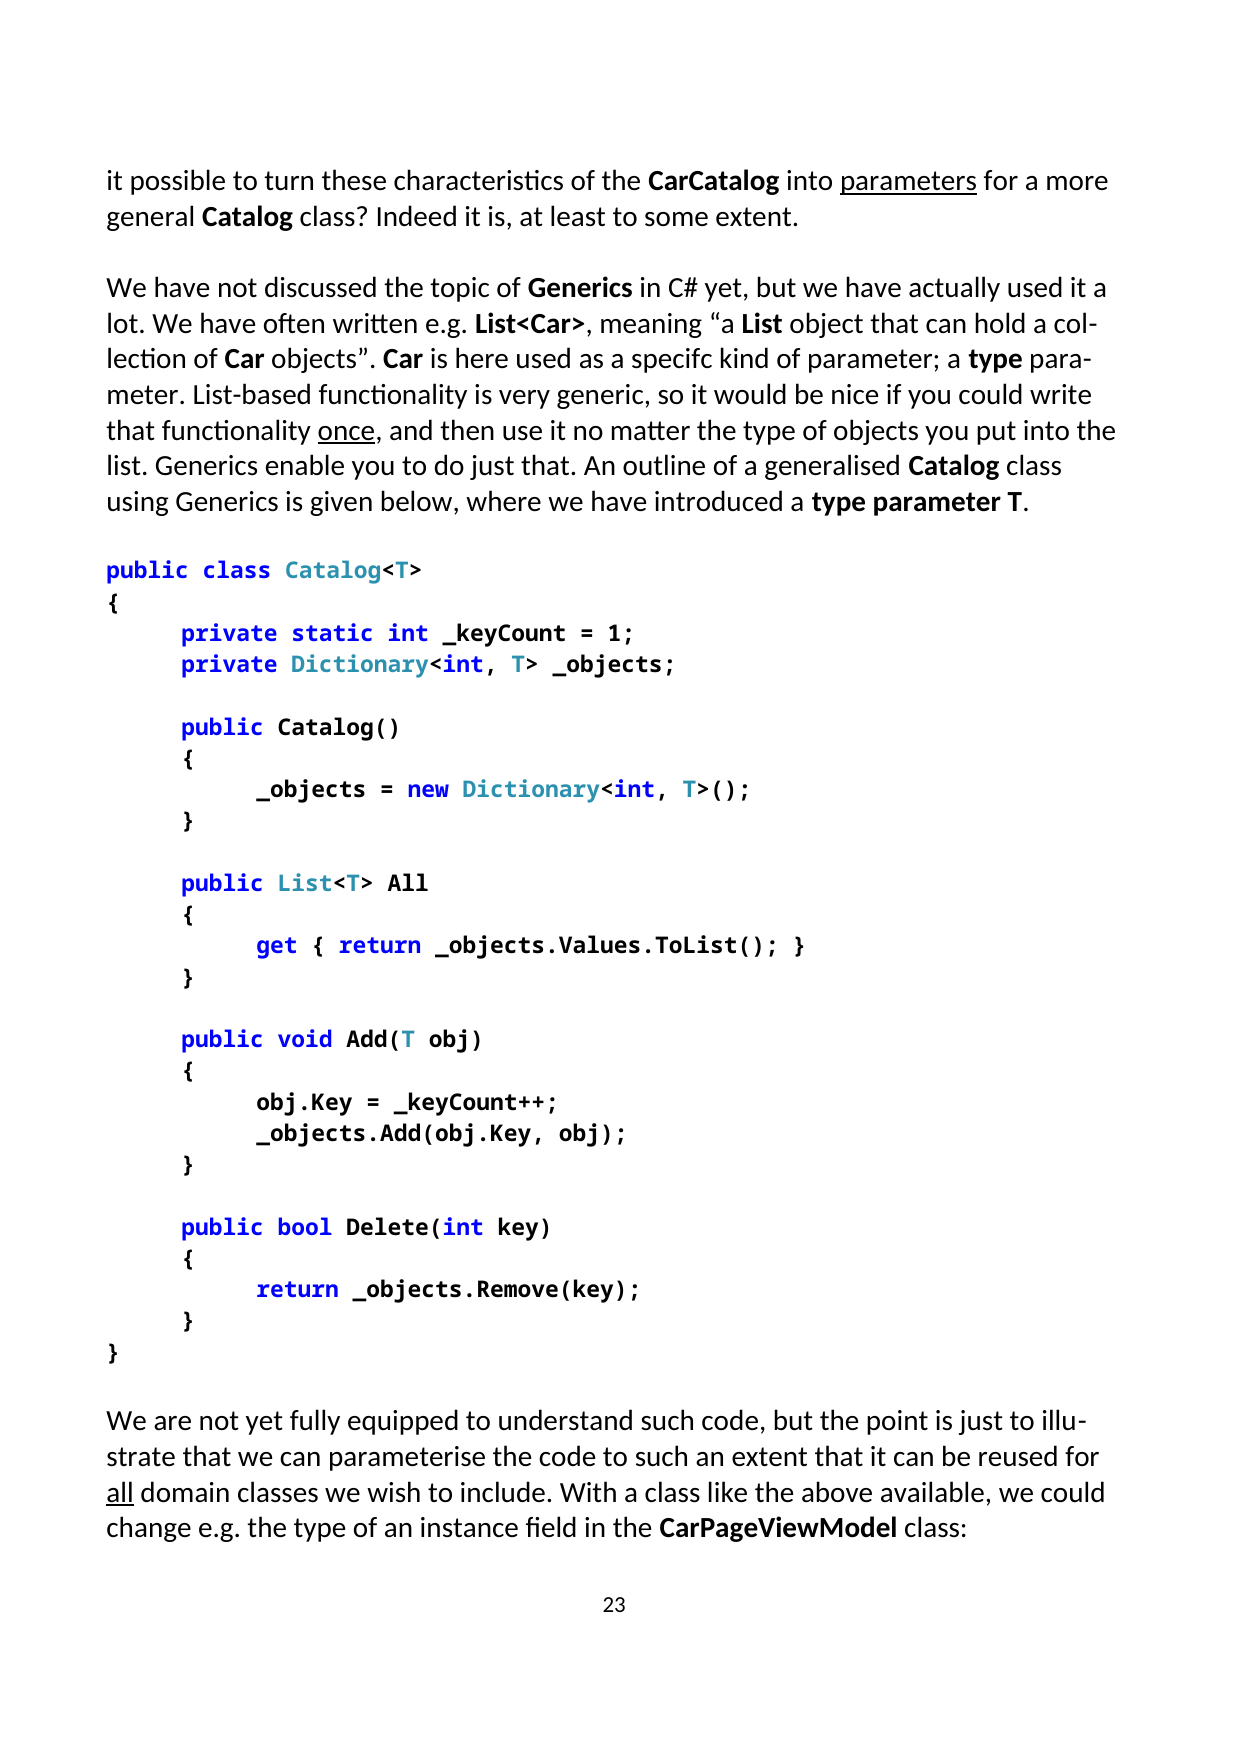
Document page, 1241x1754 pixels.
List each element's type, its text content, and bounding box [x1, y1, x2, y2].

text } [106, 804, 1121, 836]
text public bool Delete(int key) [106, 1211, 1121, 1242]
text We are not yet fully equipped to understand such code, but the point is just to illustrate that we can parameterise the code to such an extent that it can be reused for all domain classes we wish to include. With a class like the above available, we could change e.g. the type of an instance field in the CarPageViewModel class: [106, 1402, 1121, 1545]
text } [106, 961, 1121, 992]
text } [106, 1304, 1121, 1336]
text private static int _keyCount = 1; [106, 617, 1121, 648]
text _objects = new Dictionary<int, T>(); [181, 773, 1121, 804]
text { [106, 742, 1121, 773]
text { [106, 898, 1121, 929]
text } [106, 1336, 1121, 1367]
text _objects.Add(obj.Key, obj); [181, 1117, 1121, 1148]
text We have not discussed the topic of Generics in C# yet, but we have actually used it a lot. We have often written e.g. List<Car>, meaning “a List object that can hold a collection of Car objects”. Car is here used as a specifc kind of parameter; a type parameter. List-based functionality is very generic, so it would be nice if you could write that functionality once, and then use it no matter the type of objects you put into the list. Generics enable you to do just that. An outline of a generalised Catalog class using Generics is given below, where we have introduced a type parameter T. [106, 269, 1121, 519]
text public Catalog() [106, 711, 1121, 742]
text public List<T> All [106, 867, 1121, 898]
text obj.Key = _keyCount++; [181, 1086, 1121, 1117]
text public class Catalog<T> [106, 554, 1121, 586]
text } [106, 1148, 1121, 1179]
text { [106, 1242, 1121, 1273]
text { [106, 586, 1121, 617]
text return _objects.Remove(key); [181, 1273, 1121, 1304]
text get { return _objects.Values.ToList(); } [181, 929, 1121, 961]
text { [106, 1054, 1121, 1086]
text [106, 162, 1121, 234]
text public void Add(T obj) [106, 1023, 1121, 1054]
text private Dictionary<int, T> _objects; [106, 648, 1121, 679]
